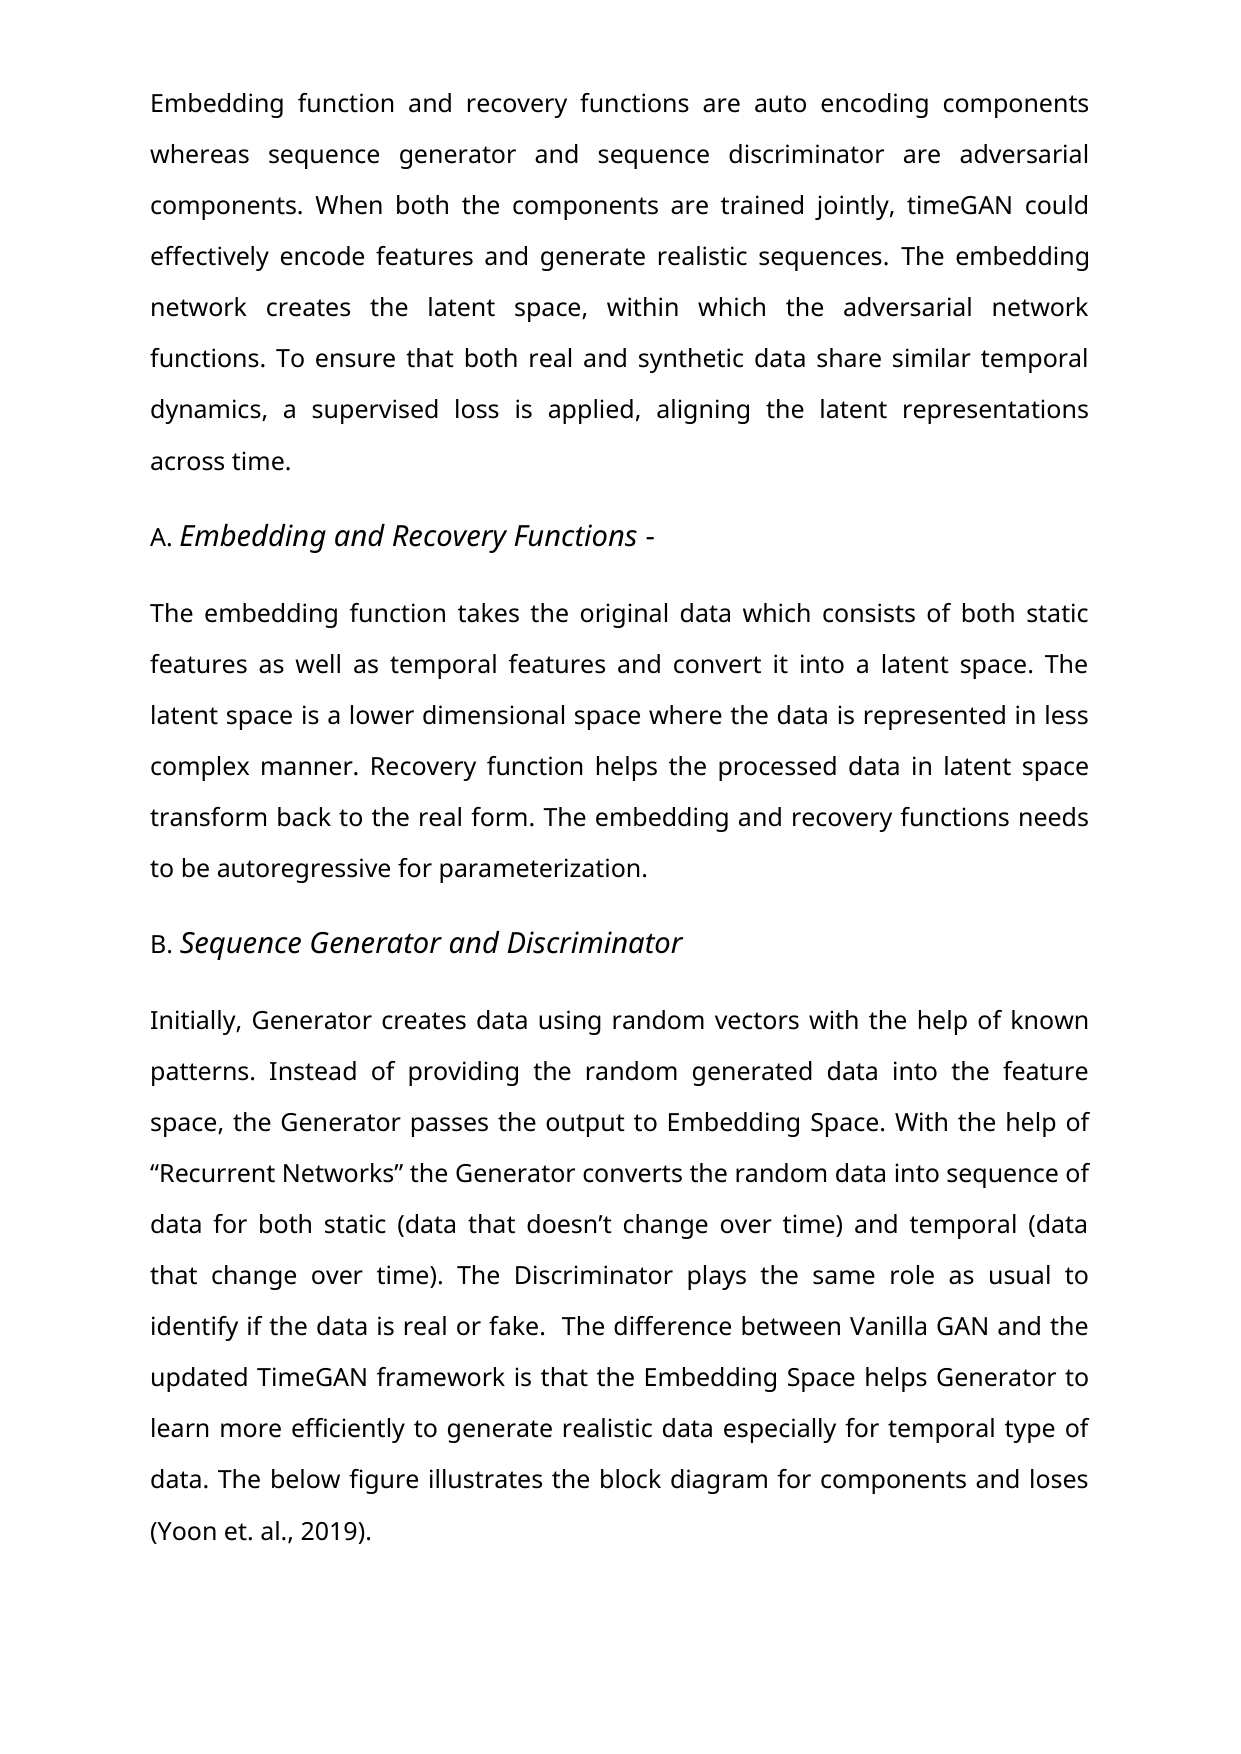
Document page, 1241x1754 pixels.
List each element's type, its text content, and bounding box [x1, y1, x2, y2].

text Embedding function and recovery functions are auto encoding components whereas sequence generator and sequence discriminator are adversarial components. When both the components are trained jointly, timeGAN could effectively encode features and generate realistic sequences. The embedding network creates the latent space, within which the adversarial network functions. To ensure that both real and synthetic data share similar temporal dynamics, a supervised loss is applied, aligning the latent representations across time. [150, 86, 1090, 477]
text The embedding function takes the original data which consists of both static features as well as temporal features and convert it into a latent space. The latent space is a lower dimensional space where the data is represented in less complex manner. Recovery function helps the processed data in latent space transform back to the real form. The embedding and recovery functions needs to be autoregressive for parameterization. [150, 595, 1090, 884]
text A. Embedding and Recovery Functions - [150, 515, 1090, 555]
text Initially, Generator creates data using random vectors with the help of known patterns. Instead of providing the random generated data into the feature space, the Generator passes the output to Embedding Space. With the help of “Recurrent Networks” the Generator converts the random data into sequence of data for both static (data that doesn’t change over time) and temporal (data that change over time). The Discriminator plays the same role as usual to identify if the data is real or fake. The difference between Vanilla GAN and the updated TimeGAN framework is that the Embedding Space helps Generator to learn more efficiently to generate realistic data especially for temporal type of data. The below figure illustrates the block diagram for components and loses (Yoon et. al., 2019). [150, 1003, 1090, 1547]
text B. Sequence Generator and Discriminator [150, 922, 1090, 962]
